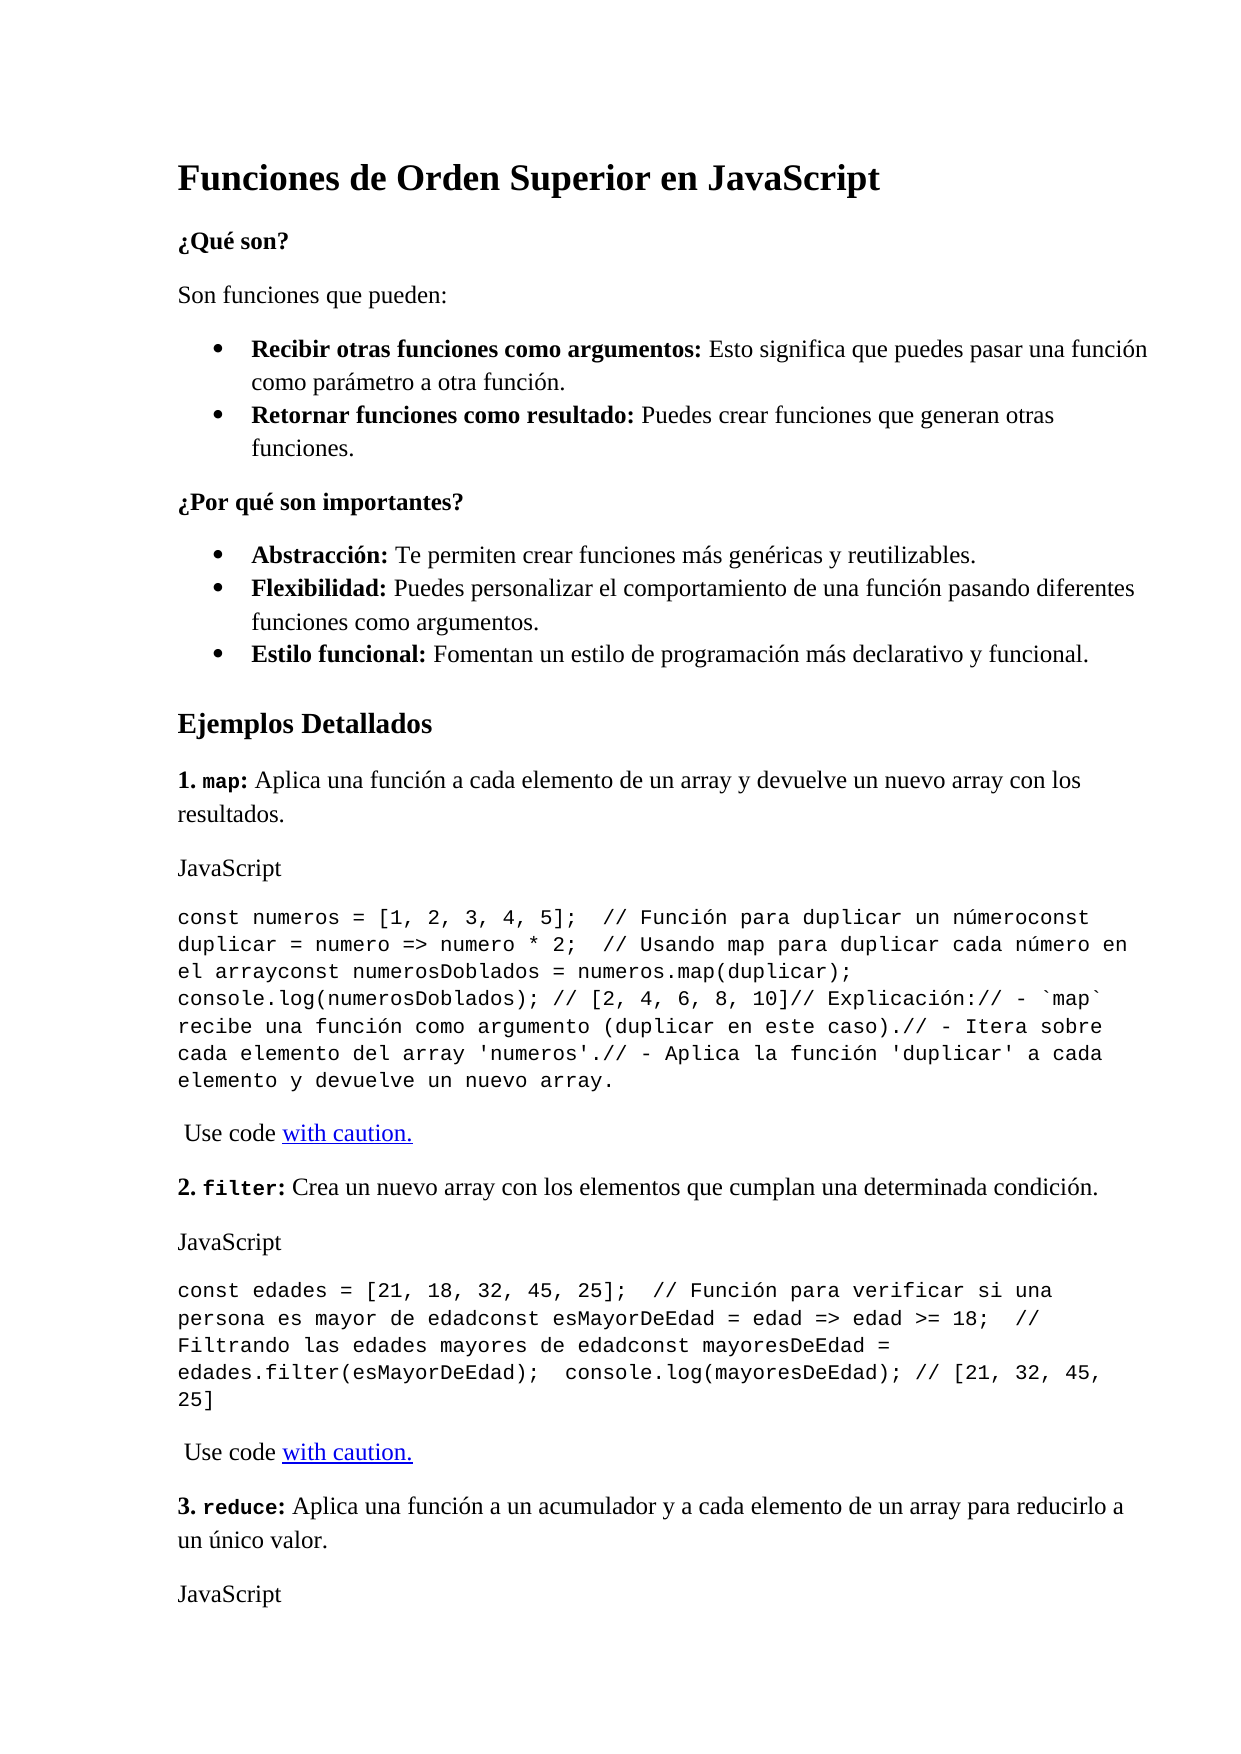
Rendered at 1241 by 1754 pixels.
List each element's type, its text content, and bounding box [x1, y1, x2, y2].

list Flexibilidad: Puedes personalizar el comportamiento de una función pasando diferentes funciones como argumentos. [213, 573, 1152, 635]
text ¿Por qué son importantes? [177, 487, 1152, 515]
text 2. filter: Crea un nuevo array con los elementos que cumplan una determinada condición. [177, 1172, 1152, 1201]
text Use code with caution. [177, 1437, 1152, 1466]
text JavaScript [177, 1579, 1152, 1608]
text const numeros = [1, 2, 3, 4, 5]; // Función para duplicar un númeroconst duplicar = numero => numero * 2; // Usando map para duplicar cada número en el arrayconst numerosDoblados = numeros.map(duplicar); console.log(numerosDoblados); // [2, 4, 6, 8, 10]// Explicación:// - `map` recibe una función como argumento (duplicar en este caso).// - Itera sobre cada elemento del array 'numeros'.// - Aplica la función 'duplicar' a cada elemento y devuelve un nuevo array. [177, 907, 1152, 1094]
text 1. map: Aplica una función a cada elemento de un array y devuelve un nuevo array con los resultados. [177, 765, 1152, 828]
text 3. reduce: Aplica una función a un acumulador y a cada elemento de un array para reducirlo a un único valor. [177, 1491, 1152, 1554]
list Abstracción: Te permiten crear funciones más genéricas y reutilizables. [213, 541, 1152, 569]
list Recibir otras funciones como argumentos: Esto significa que puedes pasar una función como parámetro a otra función. [213, 334, 1152, 396]
subtitle Ejemplos Detallados [177, 706, 1152, 739]
text Son funciones que pueden: [177, 280, 1152, 309]
text const edades = [21, 18, 32, 45, 25]; // Función para verificar si una persona es mayor de edadconst esMayorDeEdad = edad => edad >= 18; // Filtrando las edades mayores de edadconst mayoresDeEdad = edades.filter(esMayorDeEdad); console.log(mayoresDeEdad); // [21, 32, 45, 25] [177, 1281, 1152, 1413]
list Retornar funciones como resultado: Puedes crear funciones que generan otras funciones. [213, 400, 1152, 462]
text JavaScript [177, 1227, 1152, 1255]
list Estilo funcional: Fomentan un estilo de programación más declarativo y funcional. [213, 639, 1152, 668]
text ¿Qué son? [177, 226, 1152, 255]
text Use code with caution. [177, 1118, 1152, 1147]
text JavaScript [177, 853, 1152, 882]
subtitle Funciones de Orden Superior en JavaScript [177, 156, 1152, 199]
